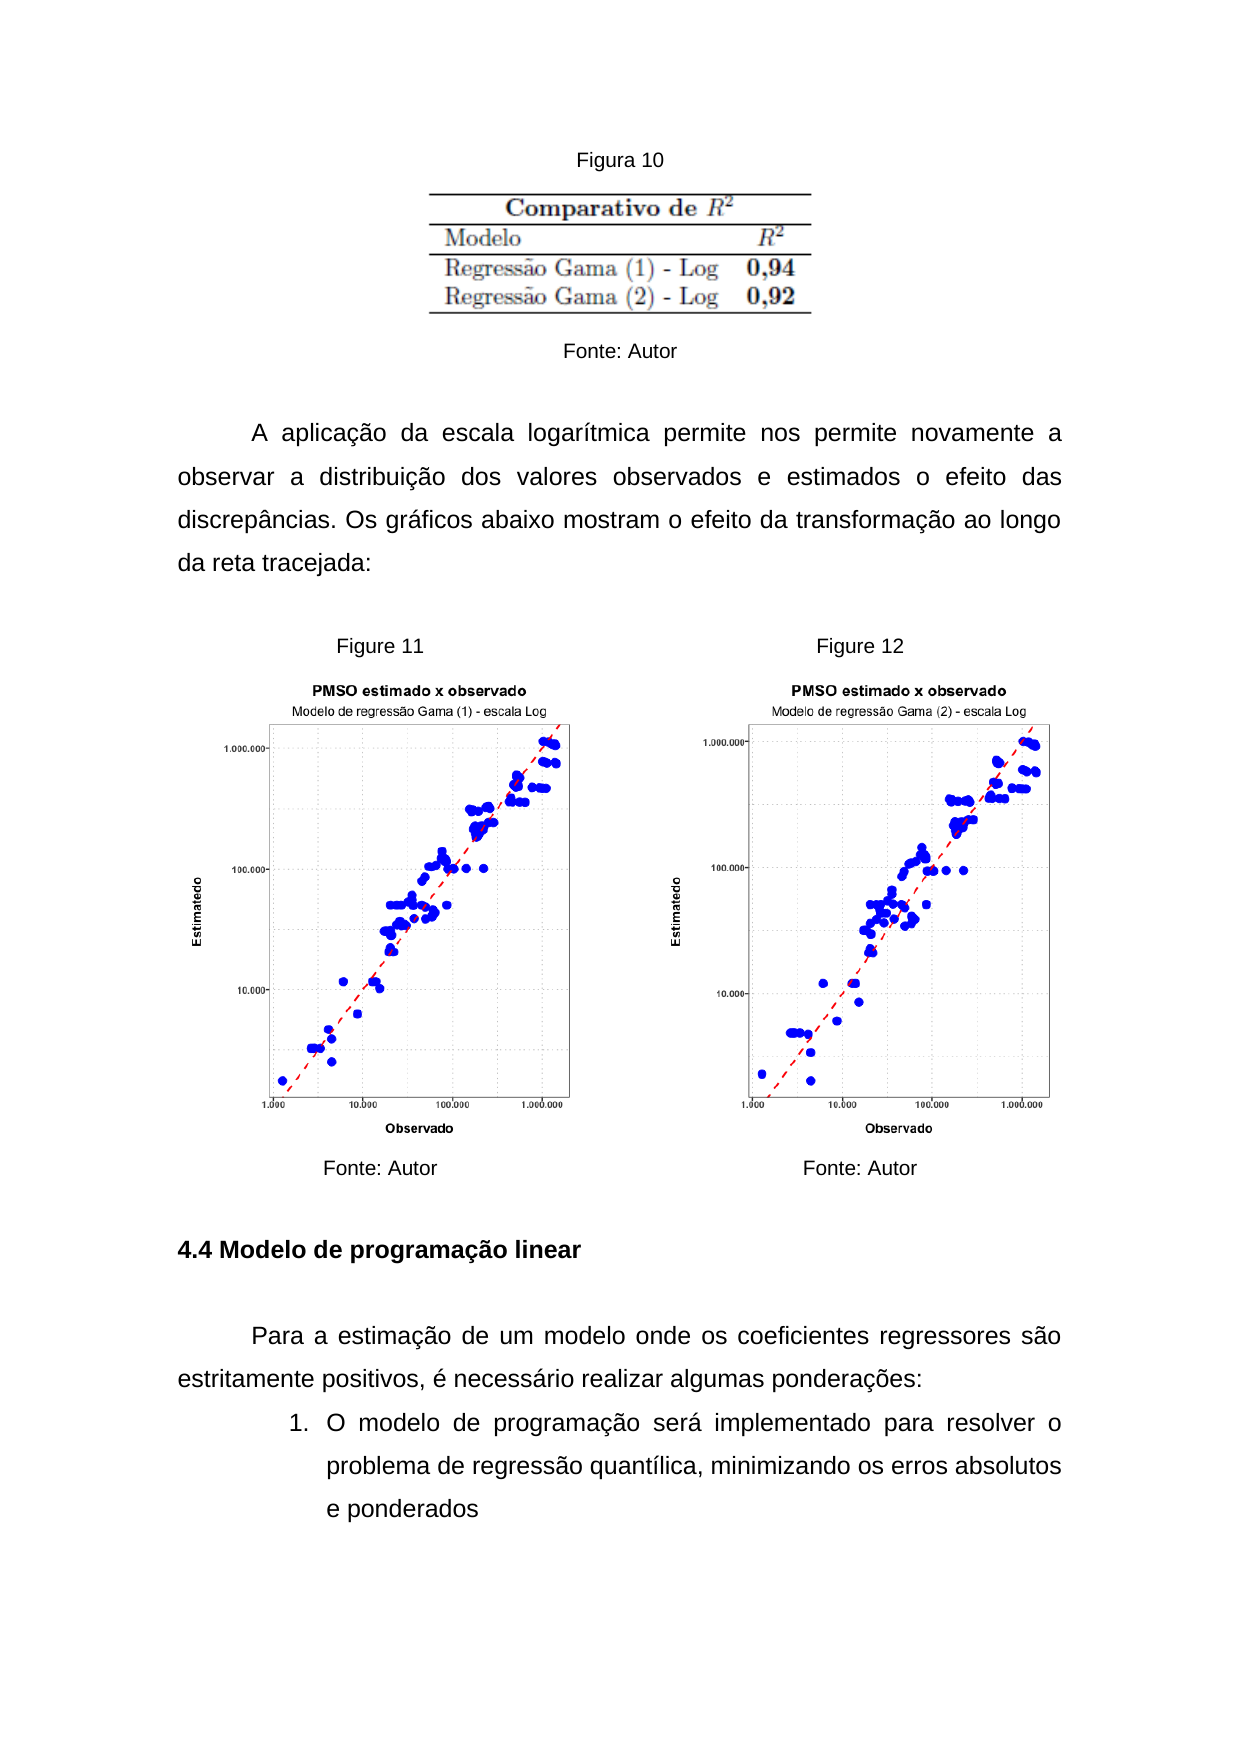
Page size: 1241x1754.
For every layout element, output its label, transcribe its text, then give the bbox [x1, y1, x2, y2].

text Para a estimação de um modelo onde os coeficientes regressores são estritamente positivos, é necessário realizar algumas ponderações: [177, 1321, 1063, 1393]
text Fonte: Autor [177, 339, 1063, 363]
picture [185, 678, 576, 1141]
picture [420, 183, 820, 325]
picture [664, 678, 1056, 1141]
text 4.4 Modelo de programação linear [177, 1235, 1063, 1264]
text Figura 10 [177, 148, 1063, 172]
text Fonte: Autor [177, 1156, 583, 1180]
list O modelo de programação será implementado para resolver o problema de regressão quantílica, minimizando os erros absolutos e ponderados [288, 1407, 1063, 1522]
text A aplicação da escala logarítmica permite nos permite novamente a observar a distribuição dos valores observados e estimados o efeito das discrepâncias. Os gráficos abaixo mostram o efeito da transformação ao longo da reta tracejada: [177, 418, 1063, 577]
text Figure 12 [657, 634, 1063, 658]
text Figure 11 [177, 634, 583, 658]
text Fonte: Autor [657, 1156, 1063, 1180]
